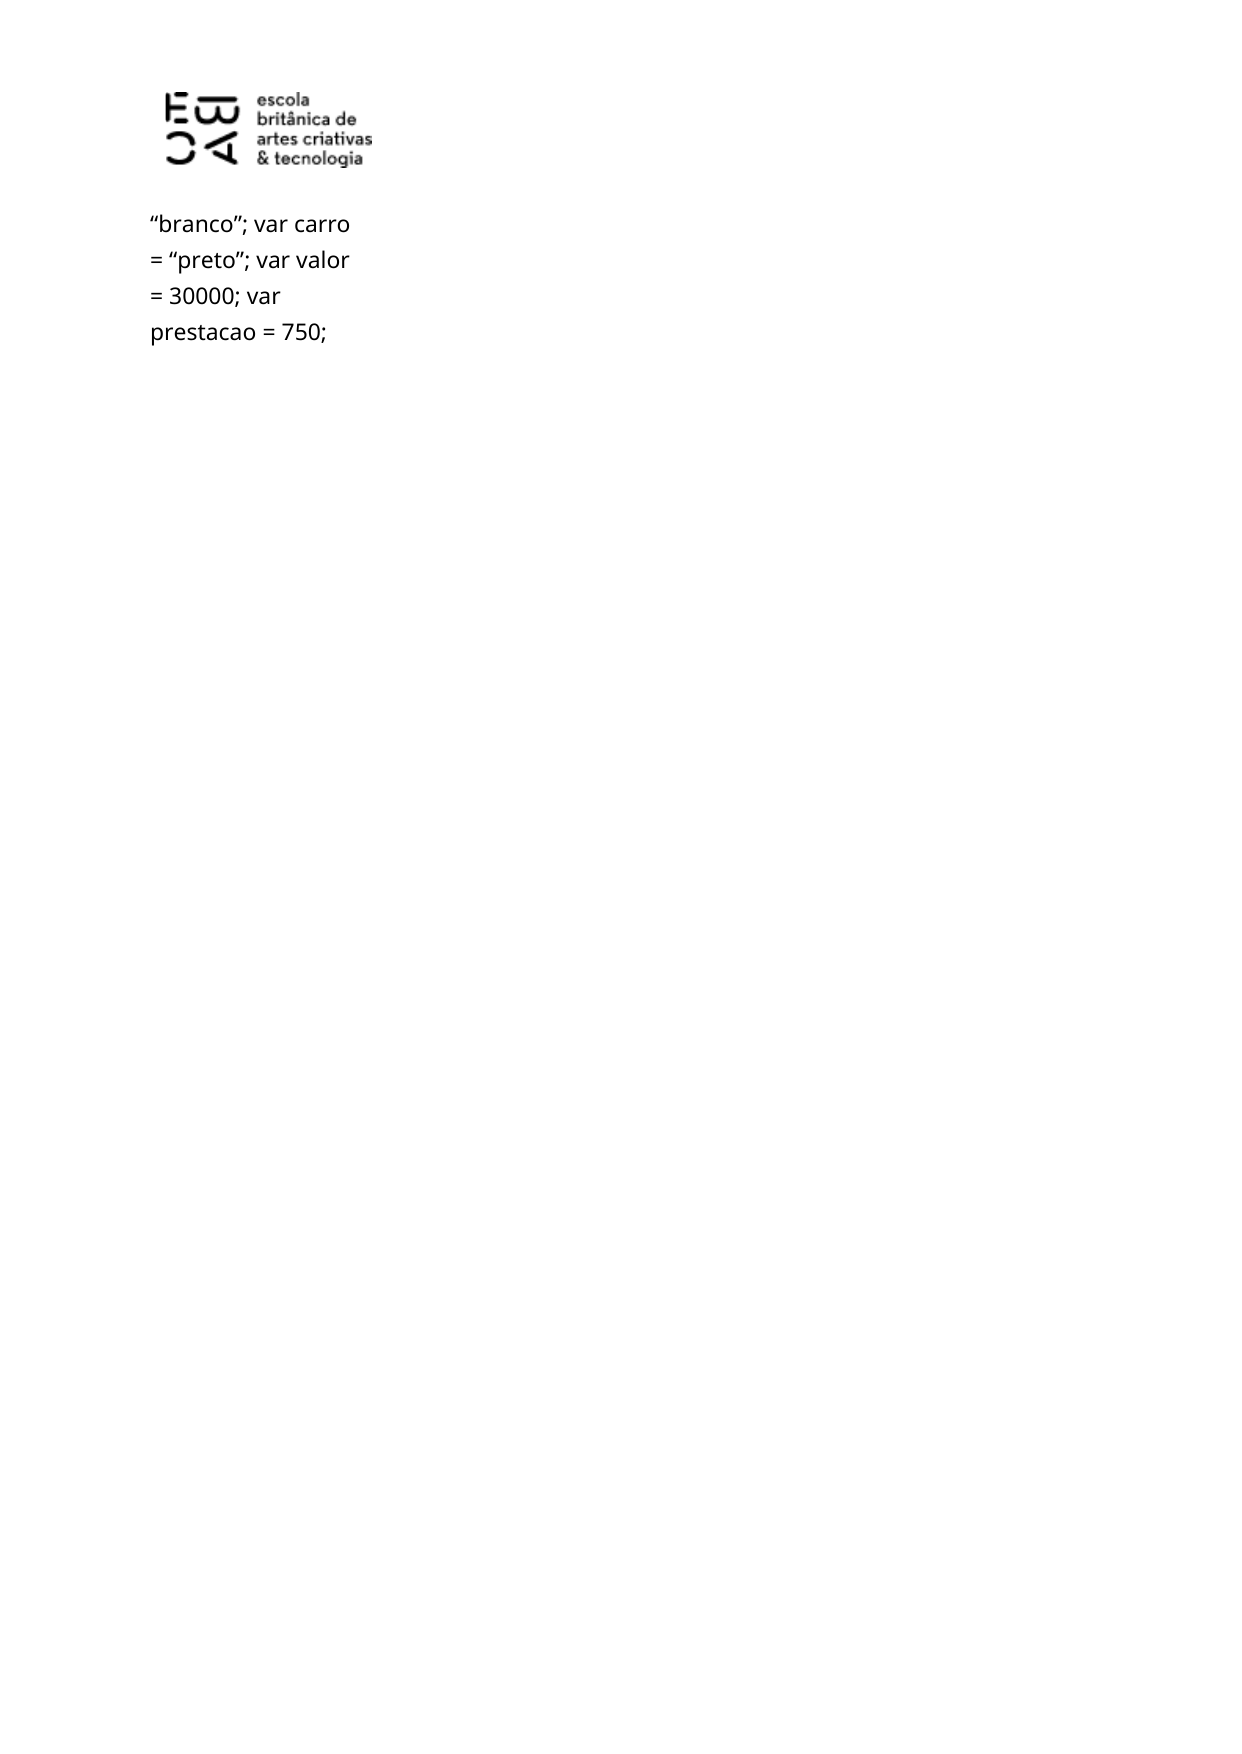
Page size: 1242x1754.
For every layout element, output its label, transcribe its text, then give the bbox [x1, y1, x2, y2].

text var preto = “cinza”; var cinza = “branco”; var carro = “preto”; var valor = 30000; var prestacao = 750; [150, 208, 364, 347]
picture [165, 92, 372, 168]
